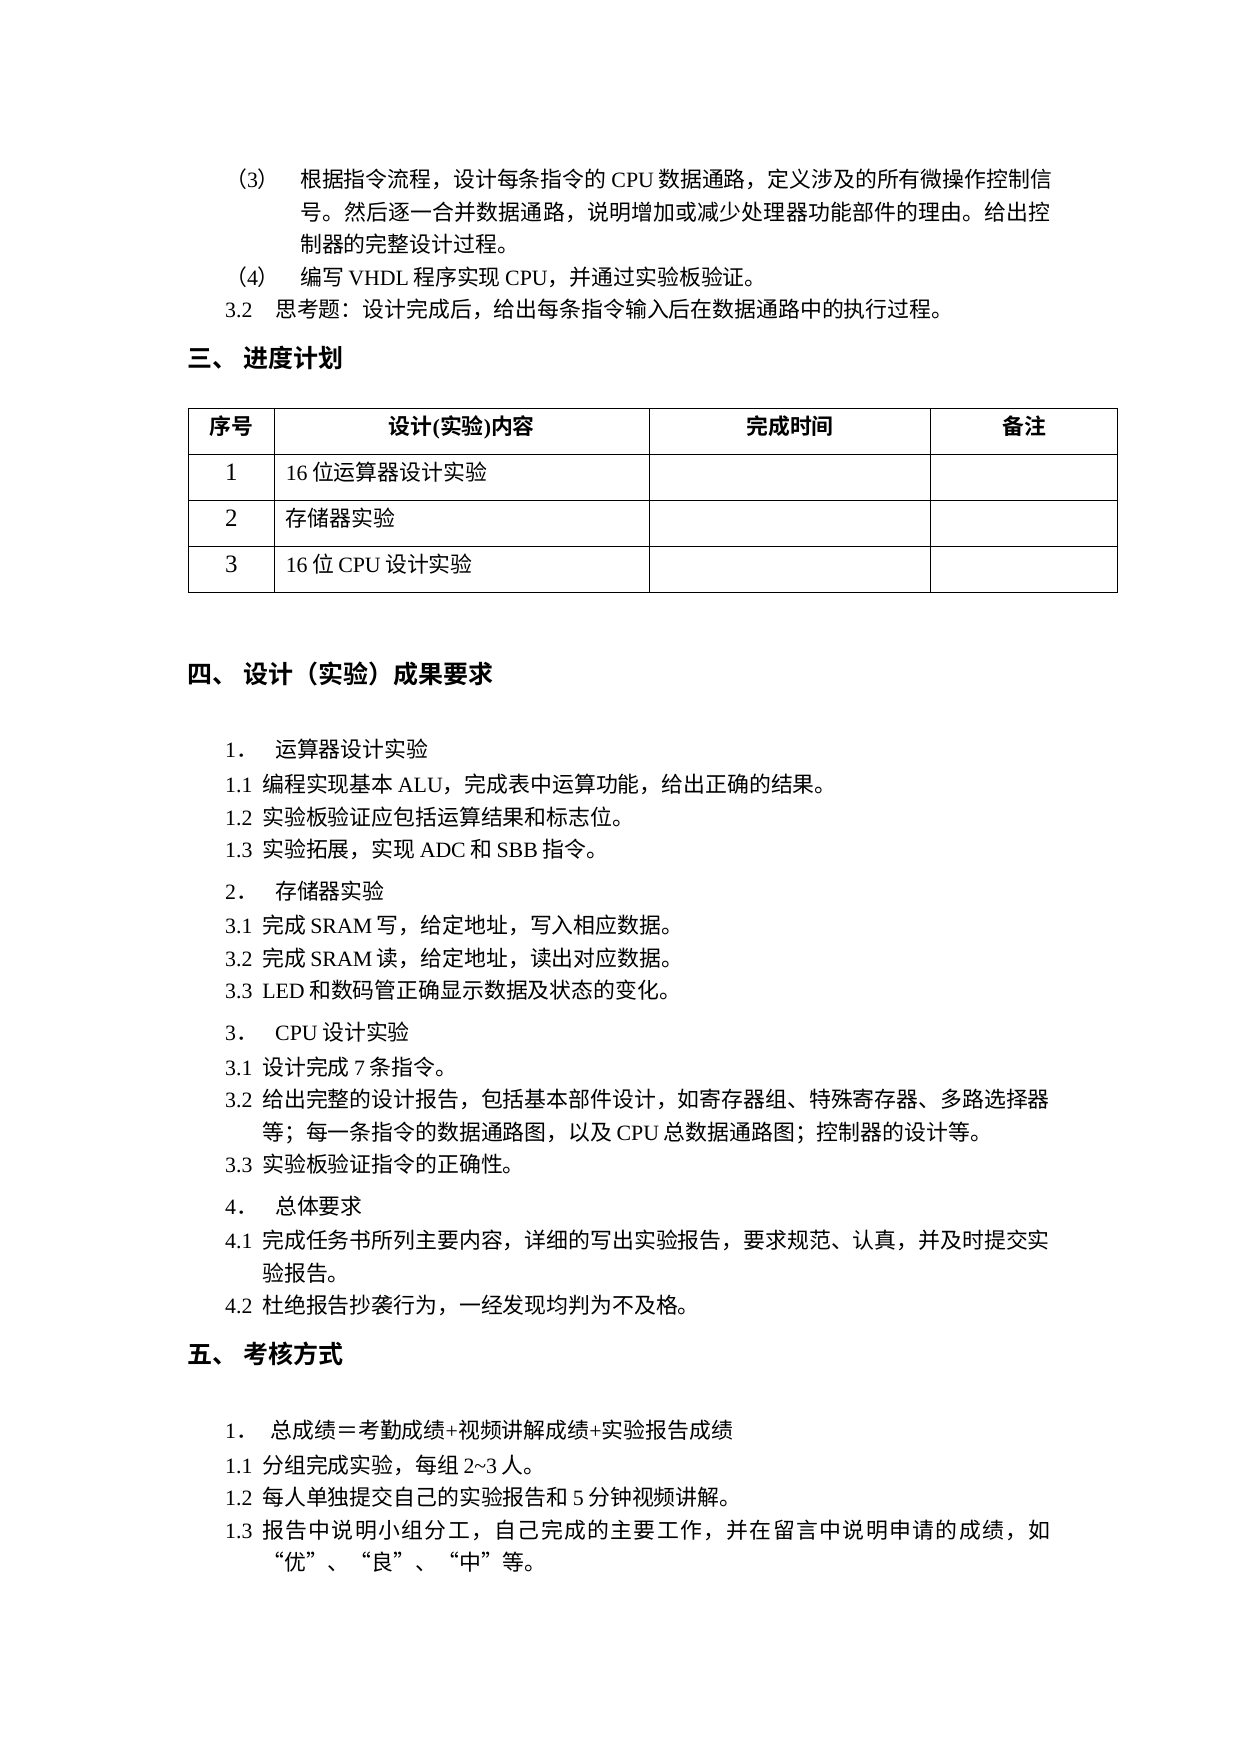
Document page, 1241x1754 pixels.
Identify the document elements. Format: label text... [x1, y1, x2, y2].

list 实验板验证应包括运算结果和标志位。 [225, 799, 1053, 832]
list 总成绩＝考勤成绩+视频讲解成绩+实验报告成绩 [225, 1403, 1053, 1447]
table_header 完成时间 [650, 409, 930, 454]
table_cell [650, 501, 930, 546]
table_cell 3 [189, 547, 274, 592]
list 杜绝报告抄袭行为，一经发现均判为不及格。 [225, 1288, 1053, 1320]
table_cell 16位运算器设计实验 [275, 455, 649, 500]
list 完成SRAM读，给定地址，读出对应数据。 [225, 940, 1053, 973]
list 总体要求 [225, 1179, 1053, 1223]
table_cell 存储器实验 [275, 501, 649, 546]
table_header 备注 [931, 409, 1117, 454]
list 报告中说明小组分工，自己完成的主要工作，并在留言中说明申请的成绩，如“优”、“良”、“中”等。 [225, 1512, 1053, 1577]
list 每人单独提交自己的实验报告和5分钟视频讲解。 [225, 1480, 1053, 1512]
table_cell [931, 501, 1117, 546]
table_cell 2 [189, 501, 274, 546]
list 实验拓展，实现ADC和SBB指令。 [225, 832, 1053, 864]
list 根据指令流程，设计每条指令的CPU数据通路，定义涉及的所有微操作控制信号。然后逐一合并数据通路，说明增加或减少处理器功能部件的理由。给出控制器的完整设计过程。 [225, 162, 1053, 259]
text 四、 设计（实验）成果要求 [187, 640, 1053, 705]
table_cell [650, 547, 930, 592]
list 运算器设计实验 [225, 723, 1053, 767]
list 完成SRAM写，给定地址，写入相应数据。 [225, 908, 1053, 940]
text 五、 考核方式 [187, 1320, 1053, 1385]
table_header 设计(实验)内容 [275, 409, 649, 454]
list 给出完整的设计报告，包括基本部件设计，如寄存器组、特殊寄存器、多路选择器等；每一条指令的数据通路图，以及CPU总数据通路图；控制器的设计等。 [225, 1082, 1053, 1147]
table_cell 1 [189, 455, 274, 500]
text 三、 进度计划 [187, 324, 1053, 389]
list 存储器实验 [225, 864, 1053, 908]
table_cell [931, 547, 1117, 592]
list CPU设计实验 [225, 1005, 1053, 1049]
list LED和数码管正确显示数据及状态的变化。 [225, 973, 1053, 1005]
list 设计完成7条指令。 [225, 1049, 1053, 1082]
list 实验板验证指令的正确性。 [225, 1147, 1053, 1179]
list 分组完成实验，每组2~3人。 [225, 1447, 1053, 1480]
list 编写VHDL程序实现CPU，并通过实验板验证。 [225, 259, 1053, 292]
list 思考题：设计完成后，给出每条指令输入后在数据通路中的执行过程。 [225, 292, 1053, 324]
list 编程实现基本ALU，完成表中运算功能，给出正确的结果。 [225, 767, 1053, 799]
table_header 序号 [189, 409, 274, 454]
list 完成任务书所列主要内容，详细的写出实验报告，要求规范、认真，并及时提交实验报告。 [225, 1223, 1053, 1288]
table_cell [931, 455, 1117, 500]
table_cell 16位CPU设计实验 [275, 547, 649, 592]
table_cell [650, 455, 930, 500]
